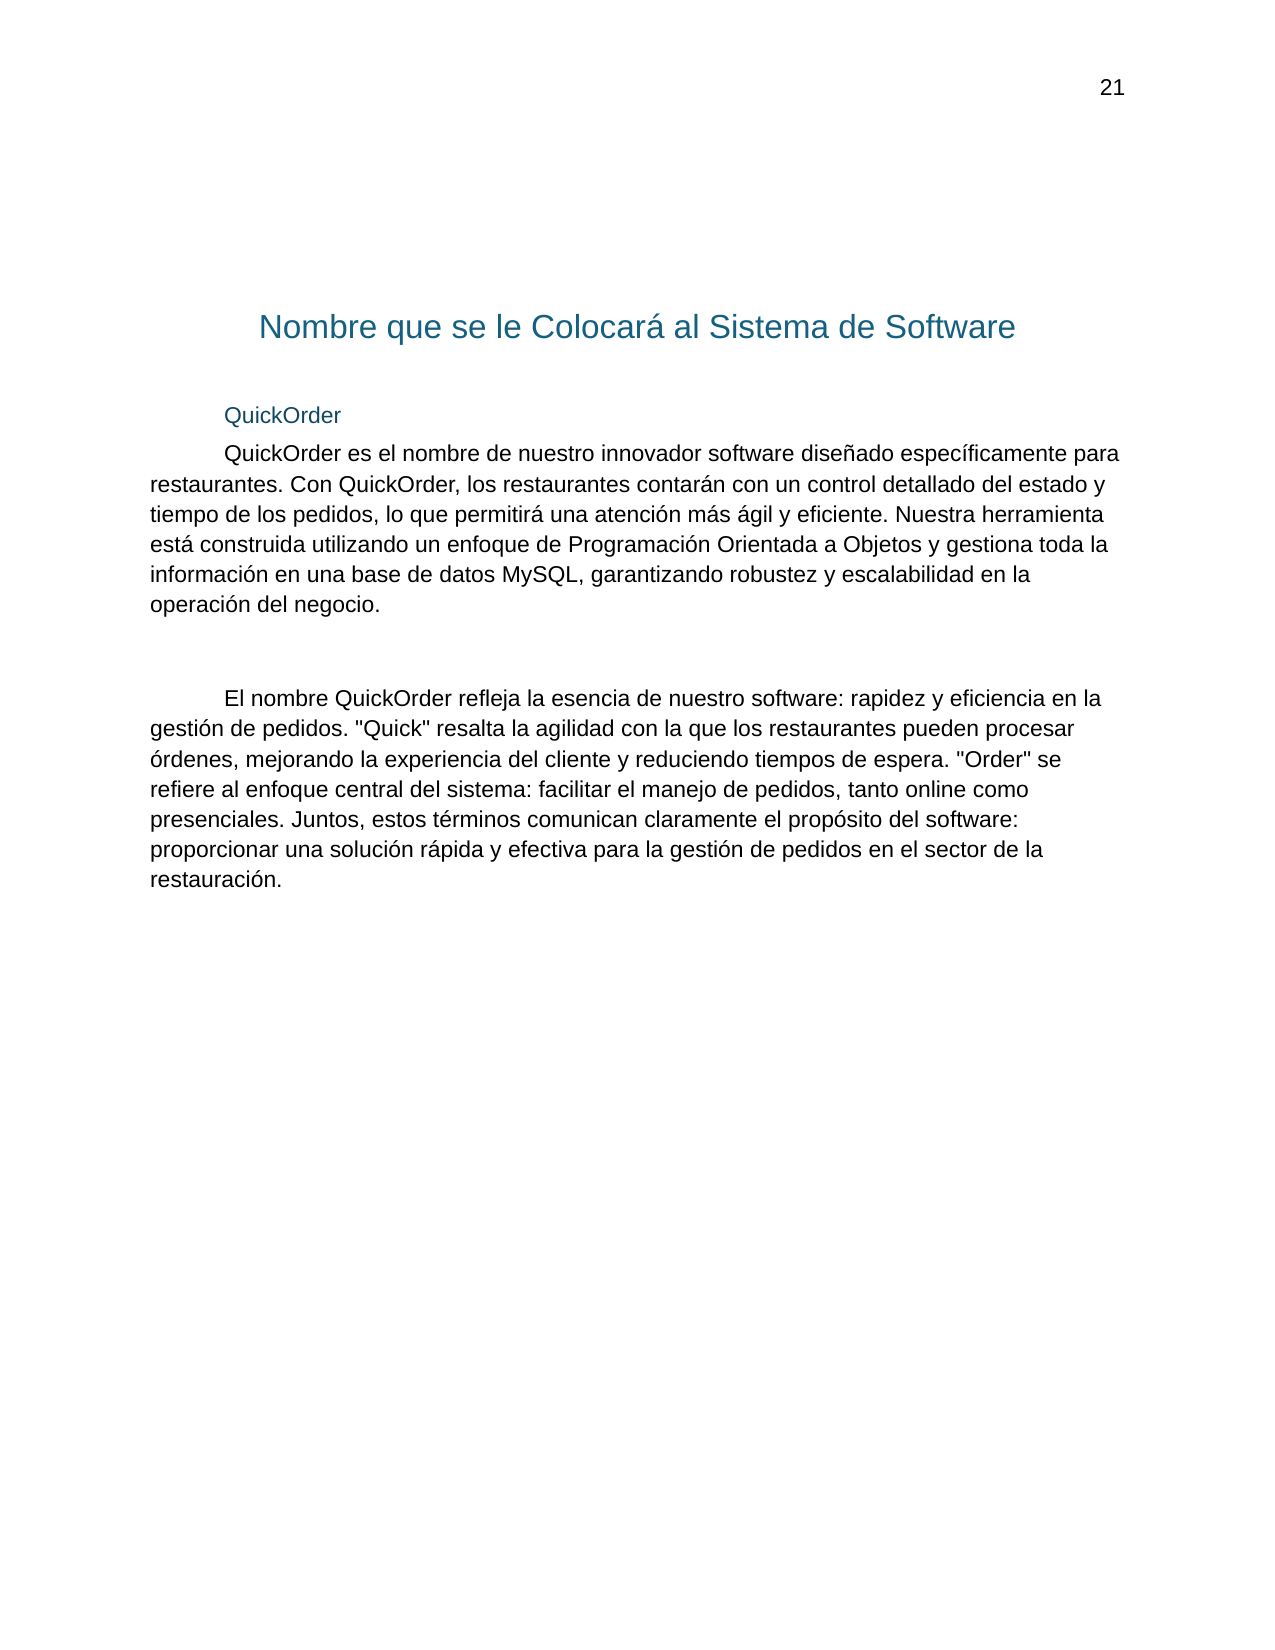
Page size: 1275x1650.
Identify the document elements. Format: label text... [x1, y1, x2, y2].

text QuickOrder es el nombre de nuestro innovador software diseñado específicamente para restaurantes. Con QuickOrder, los restaurantes contarán con un control detallado del estado y tiempo de los pedidos, lo que permitirá una atención más ágil y eficiente. Nuestra herramienta está construida utilizando un enfoque de Programación Orientada a Objetos y gestiona toda la información en una base de datos MySQL, garantizando robustez y escalabilidad en la operación del negocio. [150, 440, 1125, 618]
text El nombre QuickOrder refleja la esencia de nuestro software: rapidez y eficiencia en la gestión de pedidos. "Quick" resalta la agilidad con la que los restaurantes pueden procesar órdenes, mejorando la experiencia del cliente y reduciendo tiempos de espera. "Order" se refiere al enfoque central del sistema: facilitar el manejo de pedidos, tanto online como presenciales. Juntos, estos términos comunican claramente el propósito del software: proporcionar una solución rápida y efectiva para la gestión de pedidos en el sector de la restauración. [150, 685, 1125, 893]
subtitle QuickOrder [150, 402, 1125, 428]
subtitle Nombre que se le Colocará al Sistema de Software [150, 307, 1125, 345]
